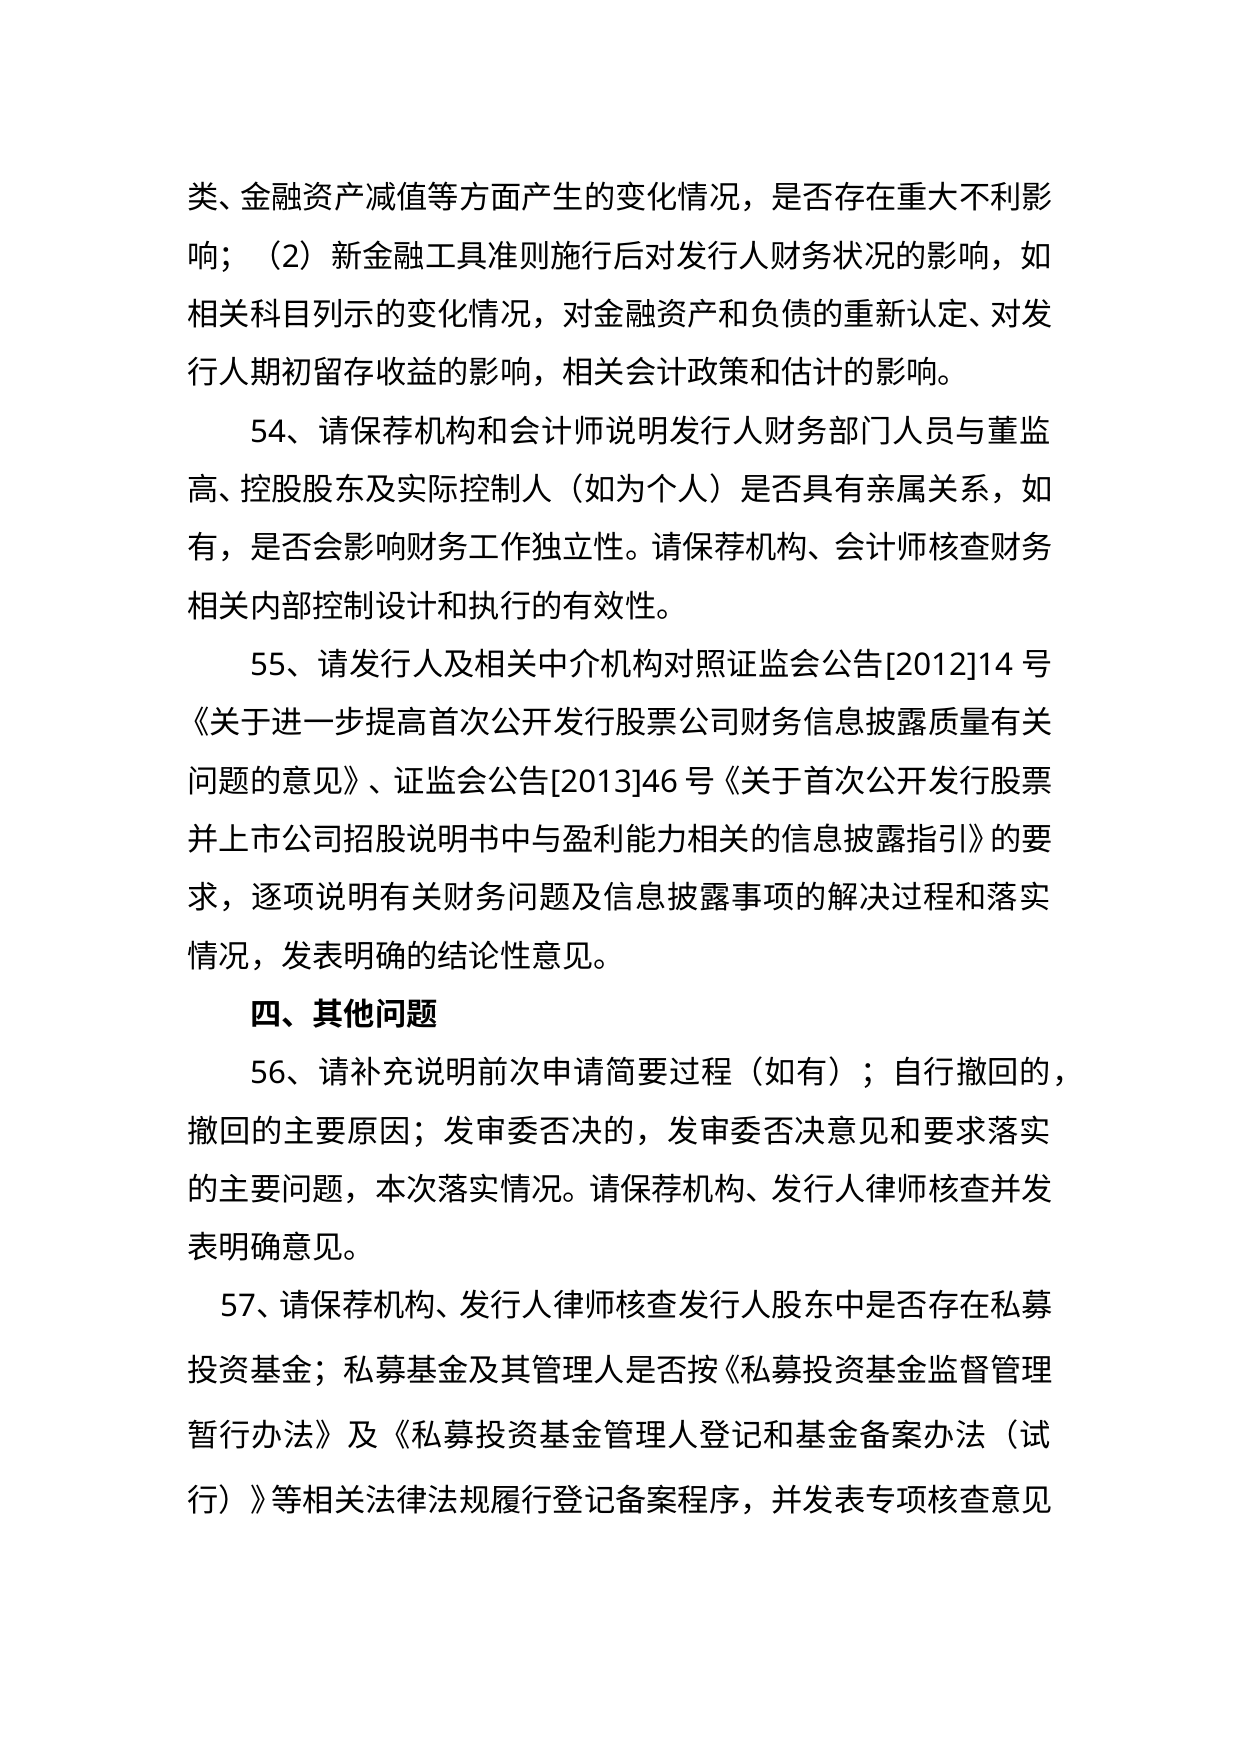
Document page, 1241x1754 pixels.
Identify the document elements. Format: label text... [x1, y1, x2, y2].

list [187, 162, 1053, 454]
list 53、新金融工具准则拟于2019年1月1日起生效，根据衔接规定，对于金融资产分类与计量、金融资产的减值的影响，企业可以不重述前期可比数，但应当对2019年的期初未分配利润或其他综合收益进行追溯调整。请发行人详细说明并披露：（1）新金融工具准则施行后对发行人在风险管理、金融资产分类、金融资产减值等方面产生的变化情况，是否存在重大不利影响；（2）新金融工具准则施行后对发行人财务状况的影响，如相关科目列示的变化情况，对金融资产和负债的重新认定、对发行人期初留存收益的影响，相关会计政策和估计的影响。 [187, 454, 1053, 1037]
list 54、请保荐机构和会计师说明发行人财务部门人员与董监高、控股股东及实际控制人（如为个人）是否具有亲属关系，如有，是否会影响财务工作独立性。请保荐机构、会计师核查财务相关内部控制设计和执行的有效性。 [187, 1037, 1053, 1270]
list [187, 1270, 1053, 1562]
